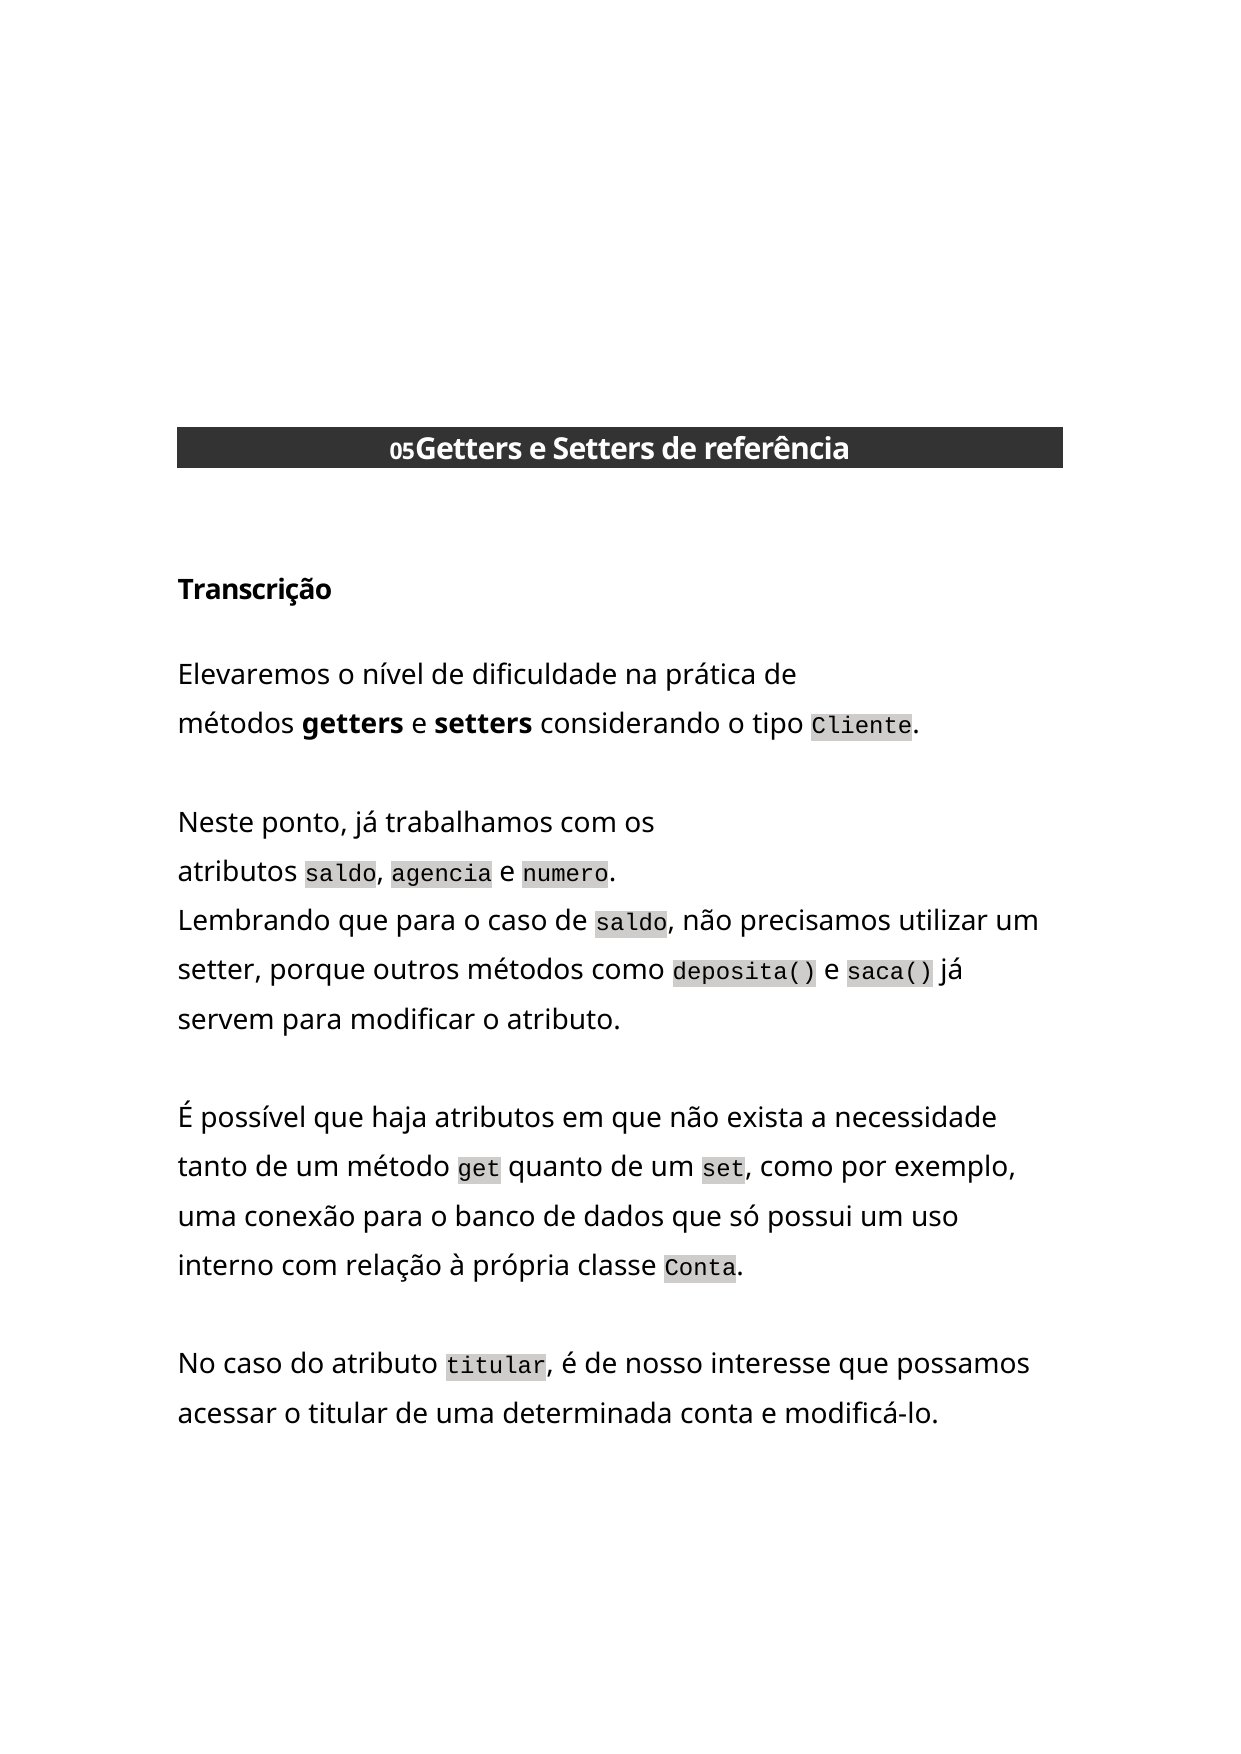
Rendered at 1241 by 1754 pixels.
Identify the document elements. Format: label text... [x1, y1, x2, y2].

text É possível que haja atributos em que não exista a necessidade tanto de um método get quanto de um set, como por exemplo, uma conexão para o banco de dados que só possui um uso interno com relação à própria classe Conta. [177, 1087, 1063, 1284]
text Lembrando que para o caso de saldo, não precisamos utilizar um setter, porque outros métodos como deposita() e saca() já servem para modificar o atributo. [177, 889, 1063, 1037]
text Elevaremos o nível de dificuldade na prática de métodos getters e setters considerando o tipo Cliente. [177, 643, 1063, 742]
text Transcrição [177, 569, 1063, 608]
text No caso do atributo titular, é de nosso interesse que possamos acessar o titular de uma determinada conta e modificá-lo. [177, 1333, 1063, 1431]
text Neste ponto, já trabalhamos com os atributos saldo, agencia e numero. [177, 791, 1063, 889]
text 05Getters e Setters de referência [177, 427, 1063, 468]
